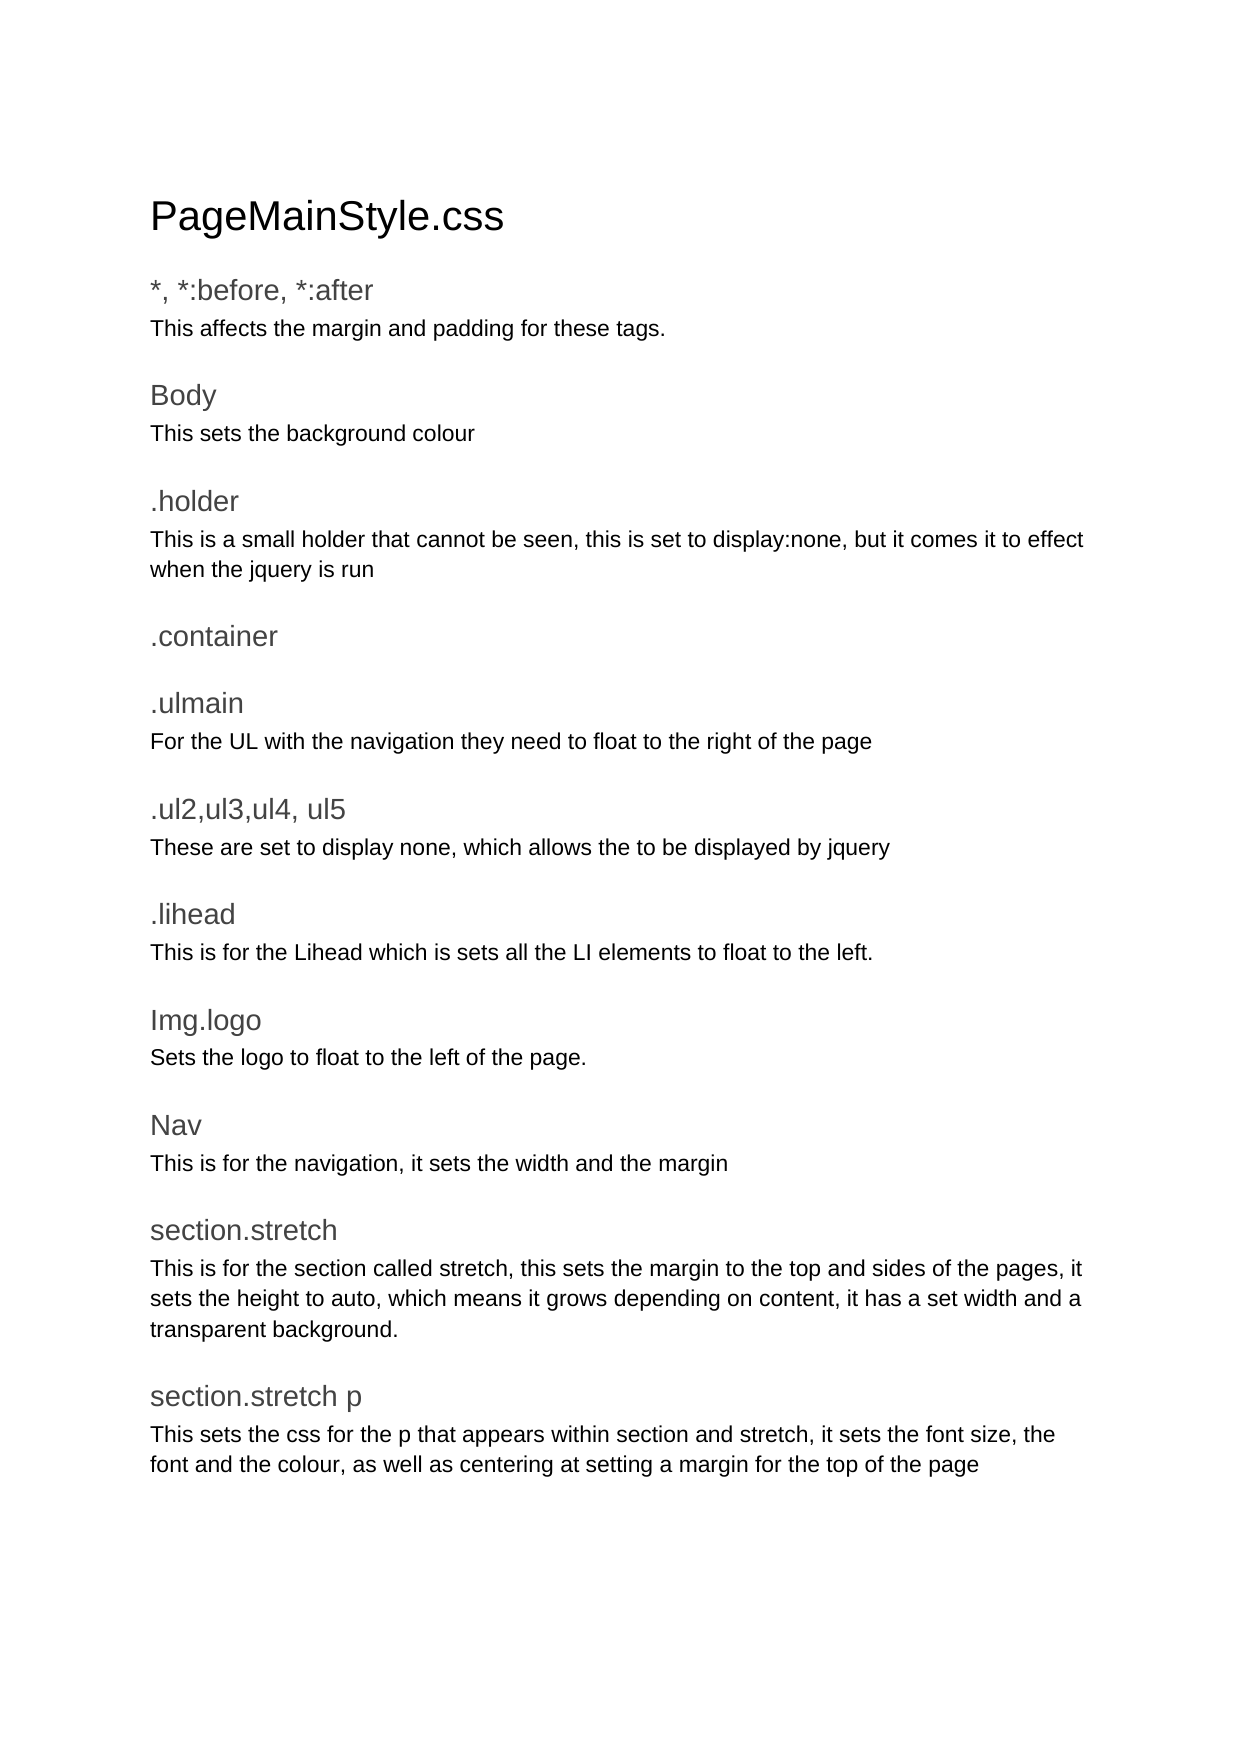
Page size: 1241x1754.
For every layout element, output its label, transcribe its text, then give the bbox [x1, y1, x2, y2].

subtitle section.stretch p [150, 1379, 1090, 1413]
subtitle .ul2,ul3,ul4, ul5 [150, 792, 1090, 825]
text These are set to display none, which allows the to be displayed by jquery [150, 833, 1090, 860]
text This is for the Lihead which is sets all the LI elements to float to the left. [150, 939, 1090, 965]
subtitle section.stretch [150, 1213, 1090, 1247]
subtitle *, *:before, *:after [150, 273, 1090, 306]
subtitle .container [150, 619, 1090, 653]
subtitle Body [150, 378, 1090, 412]
text For the UL with the navigation they need to float to the right of the page [150, 728, 1090, 754]
text This is for the section called stretch, this sets the margin to the top and sides of the pages, it sets the height to auto, which means it grows depending on content, it has a set width and a transparent background. [150, 1255, 1090, 1342]
text This is for the navigation, it sets the width and the margin [150, 1150, 1090, 1176]
subtitle Img.logo [150, 1002, 1090, 1036]
text This sets the background colour [150, 420, 1090, 447]
subtitle .holder [150, 484, 1090, 517]
subtitle PageMainStyle.css [150, 192, 1090, 239]
text Sets the logo to float to the left of the page. [150, 1044, 1090, 1071]
text This is a small holder that cannot be seen, this is set to display:none, but it comes it to effect when the jquery is run [150, 526, 1090, 582]
subtitle Nav [150, 1108, 1090, 1141]
text This affects the margin and padding for these tags. [150, 315, 1090, 341]
subtitle .ulmain [150, 686, 1090, 720]
subtitle .lihead [150, 897, 1090, 931]
text This sets the css for the p that appears within section and stretch, it sets the font size, the font and the colour, as well as centering at setting a margin for the top of the page [150, 1421, 1090, 1478]
